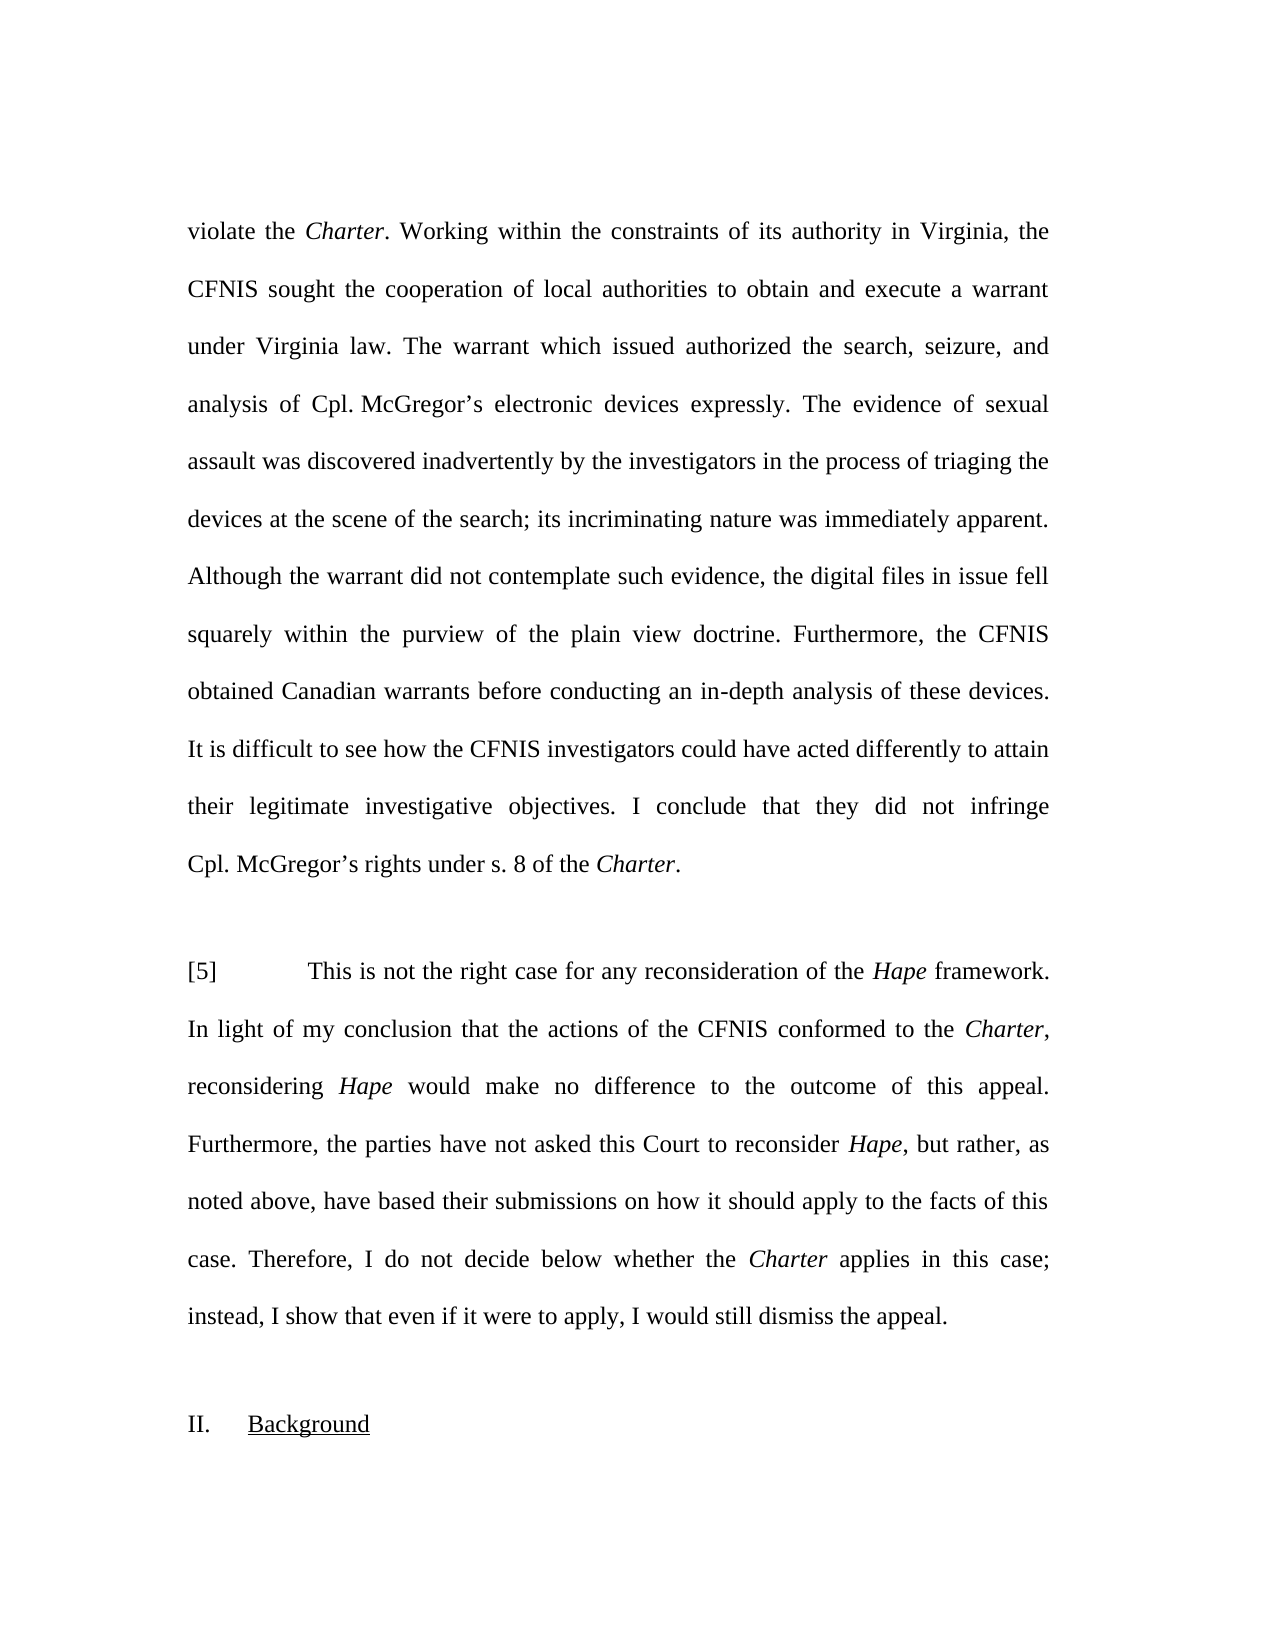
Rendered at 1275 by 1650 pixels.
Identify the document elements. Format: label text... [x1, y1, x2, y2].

title Background [187, 1409, 1050, 1438]
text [187, 216, 1050, 878]
text This is not the right case for any reconsideration of the Hape framework. In light of my conclusion that the actions of the CFNIS conformed to the Charter, reconsidering Hape would make no difference to the outcome of this appeal. Furthermore, the parties have not asked this Court to reconsider Hape, but rather, as noted above, have based their submissions on how it should apply to the facts of this case. Therefore, I do not decide below whether the Charter applies in this case; instead, I show that even if it were to apply, I would still dismiss the appeal. [187, 956, 1050, 1330]
